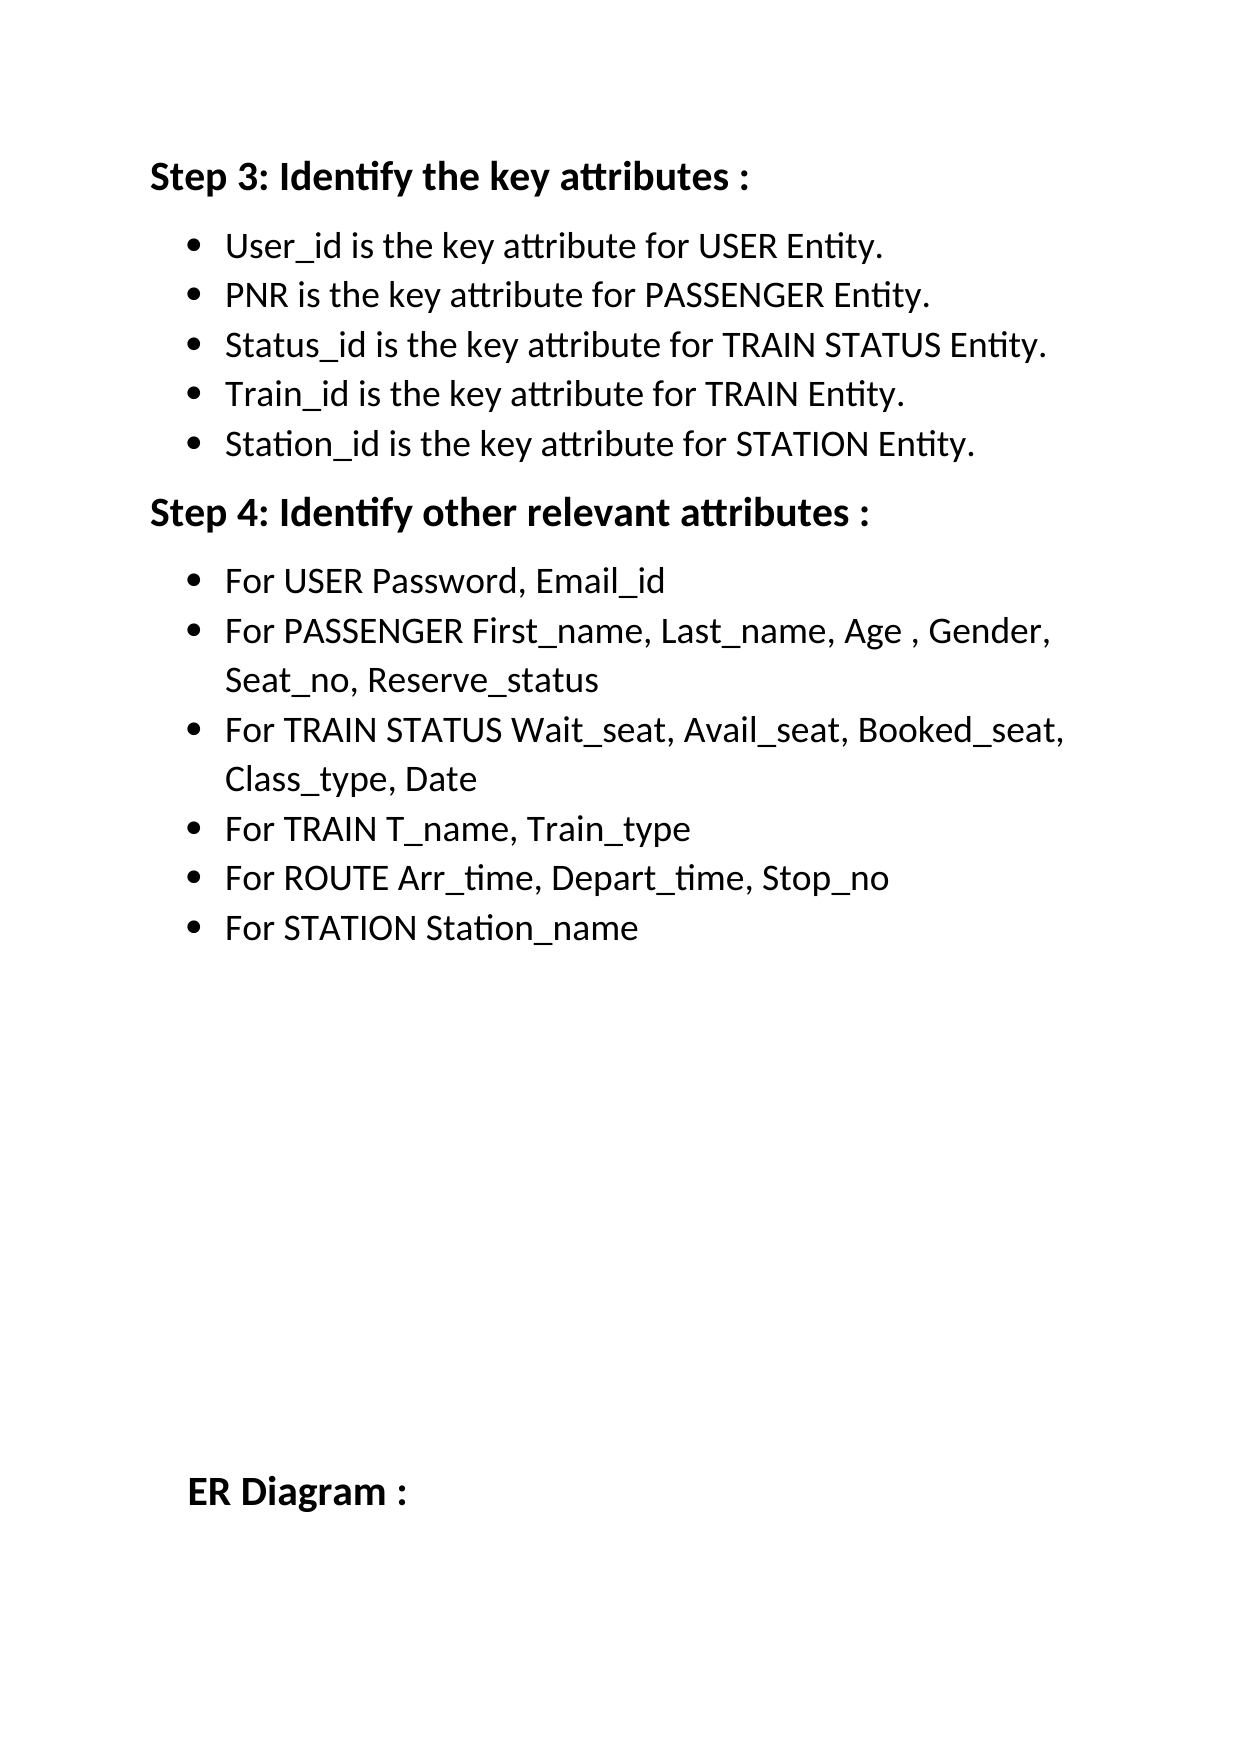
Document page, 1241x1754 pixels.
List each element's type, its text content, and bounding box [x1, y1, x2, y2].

list For TRAIN T_name, Train_type [187, 804, 1090, 850]
list For USER Password, Email_id [187, 557, 1090, 603]
list Status_id is the key attribute for TRAIN STATUS Entity. [187, 321, 1090, 366]
text Step 3: Identify the key attributes : [150, 150, 1090, 201]
list For PASSENGER First_name, Last_name, Age , Gender, Seat_no, Reserve_status [187, 607, 1090, 702]
list For ROUTE Arr_time, Depart_time, Stop_no [187, 854, 1090, 900]
text Step 4: Identify other relevant attributes : [150, 486, 1090, 536]
list User_id is the key attribute for USER Entity. [187, 222, 1090, 267]
list For STATION Station_name [187, 903, 1090, 949]
list PNR is the key attribute for PASSENGER Entity. [187, 271, 1090, 317]
list Station_id is the key attribute for STATION Entity. [187, 419, 1090, 465]
text ER Diagram : [187, 1465, 1090, 1516]
list For TRAIN STATUS Wait_seat, Avail_seat, Booked_seat, Class_type, Date [187, 706, 1090, 801]
list Train_id is the key attribute for TRAIN Entity. [187, 370, 1090, 416]
